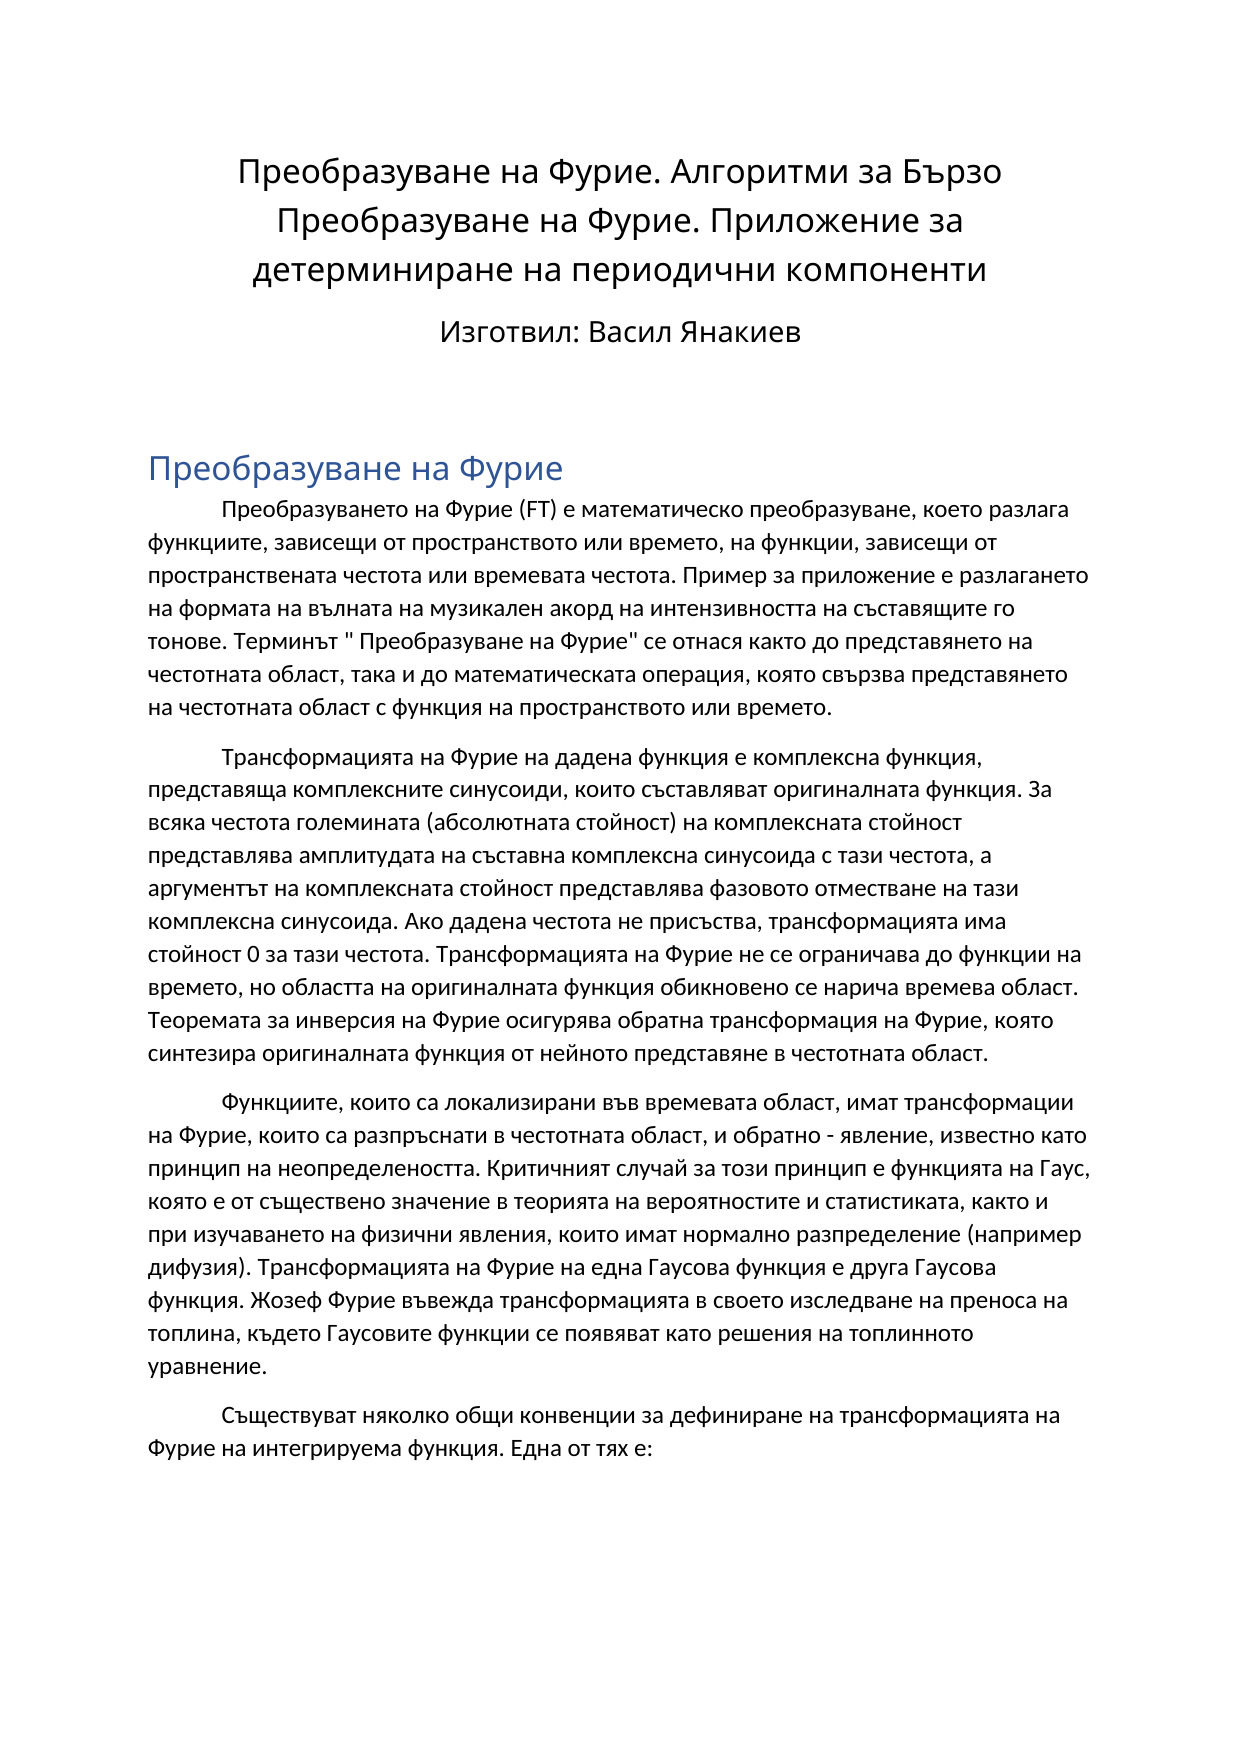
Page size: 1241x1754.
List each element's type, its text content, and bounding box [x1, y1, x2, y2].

text Съществуват няколко общи конвенции за дефиниране на трансформацията на Фурие на интегрируема функция. Една от тях е: [148, 1399, 1093, 1463]
text Преобразуване на Фурие. Алгоритми за Бързо Преобразуване на Фурие. Приложение за детерминиране на периодични компоненти [148, 148, 1093, 291]
text Изготвил: Васил Янакиев [148, 311, 1093, 351]
text Функциите, които са локализирани във времевата област, имат трансформации на Фурие, които са разпръснати в честотната област, и обратно - явление, известно като принцип на неопределеността. Критичният случай за този принцип е функцията на Гаус, която е от съществено значение в теорията на вероятностите и статистиката, както и при изучаването на физични явления, които имат нормално разпределение (например дифузия). Трансформацията на Фурие на една Гаусова функция е друга Гаусова функция. Жозеф Фурие въвежда трансформацията в своето изследване на преноса на топлина, където Гаусовите функции се появяват като решения на топлинното уравнение. [148, 1086, 1093, 1380]
subtitle Преобразуване на Фурие [148, 444, 1093, 490]
text Трансформацията на Фурие на дадена функция е комплексна функция, представяща комплексните синусоиди, които съставляват оригиналната функция. За всяка честота големината (абсолютната стойност) на комплексната стойност представлява амплитудата на съставна комплексна синусоида с тази честота, а аргументът на комплексната стойност представлява фазовото отместване на тази комплексна синусоида. Ако дадена честота не присъства, трансформацията има стойност 0 за тази честота. Трансформацията на Фурие не се ограничава до функции на времето, но областта на оригиналната функция обикновено се нарича времева област. Теоремата за инверсия на Фурие осигурява обратна трансформация на Фурие, която синтезира оригиналната функция от нейното представяне в честотната област. [148, 741, 1093, 1067]
text Преобразуването на Фурие (FT) е математическо преобразуване, което разлага функциите, зависещи от пространството или времето, на функции, зависещи от пространствената честота или времевата честота. Пример за приложение е разлагането на формата на вълната на музикален акорд на интензивността на съставящите го тонове. Терминът " Преобразуване на Фурие" се отнася както до представянето на честотната област, така и до математическата операция, която свързва представянето на честотната област с функция на пространството или времето. [148, 493, 1093, 722]
